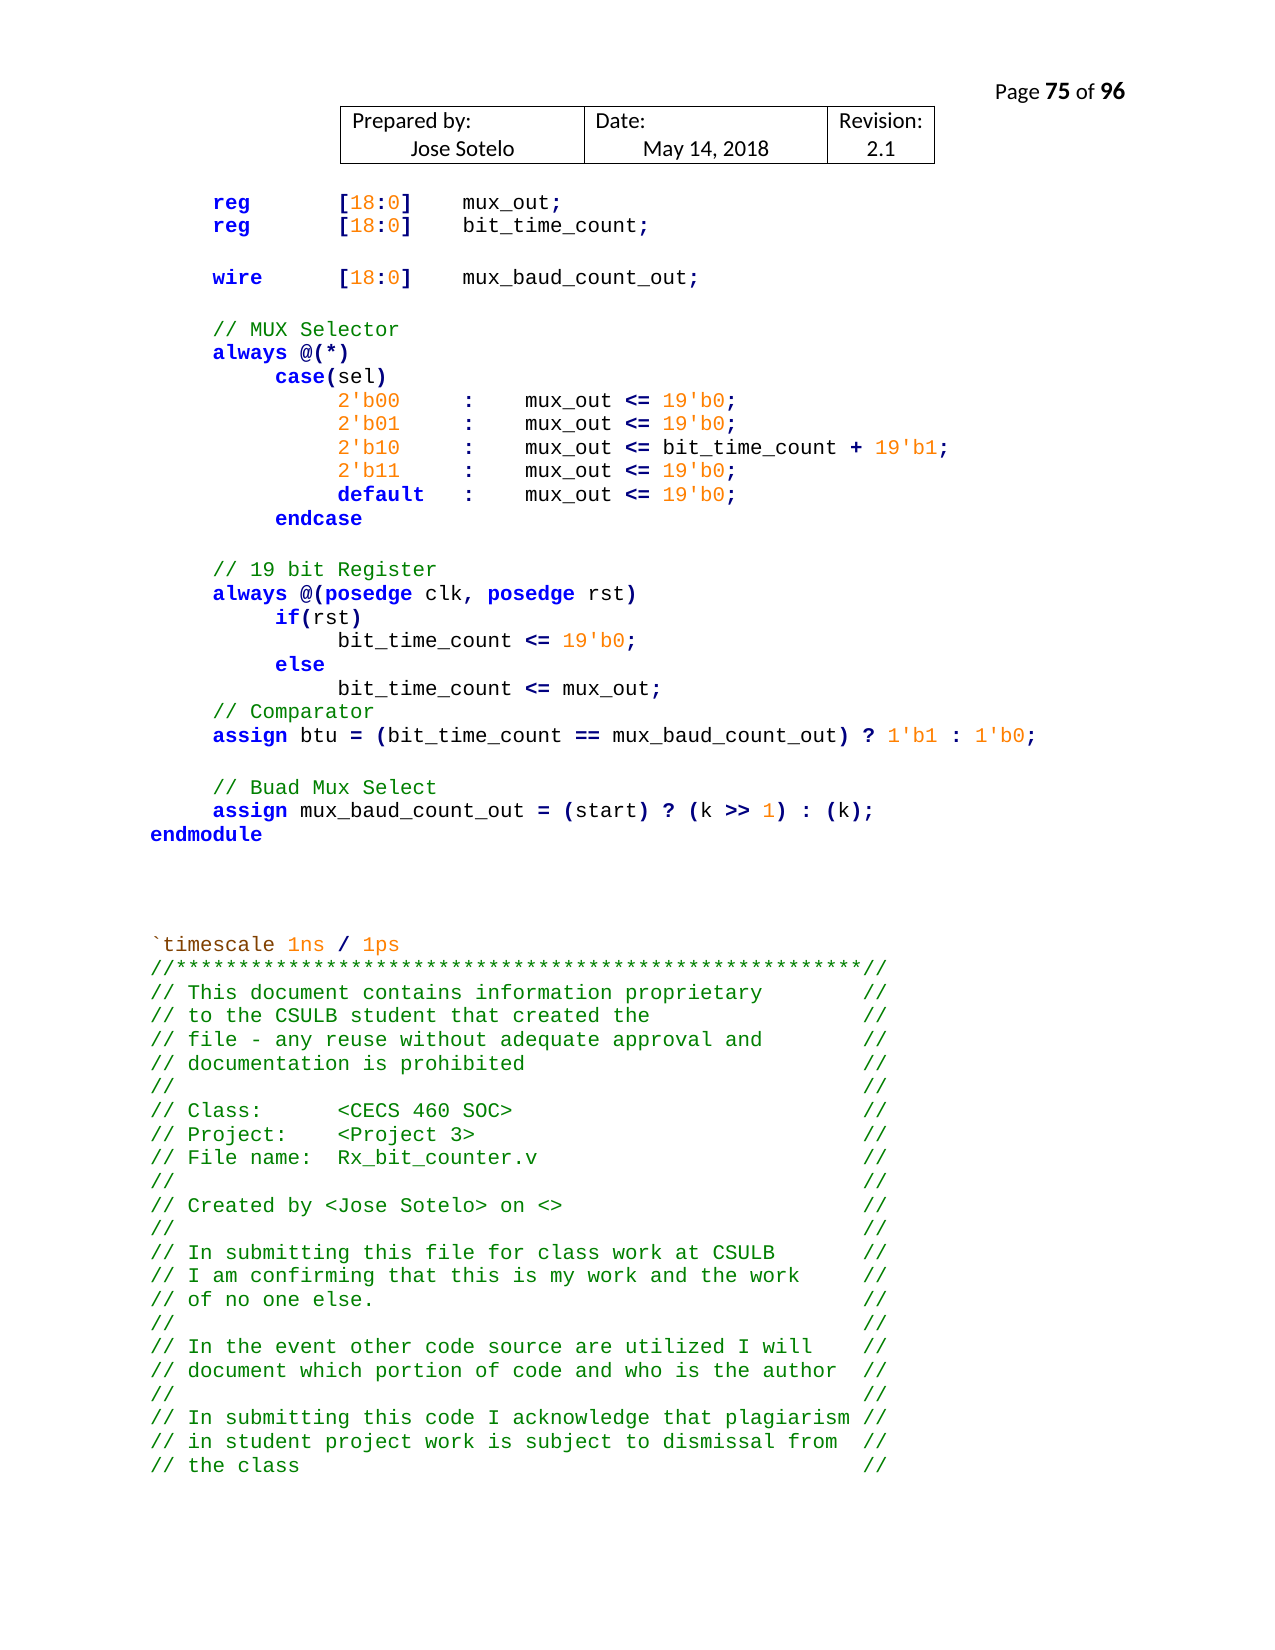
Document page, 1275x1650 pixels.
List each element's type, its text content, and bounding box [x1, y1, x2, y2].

text // MUX Selector [150, 319, 1125, 342]
text // Project: <Project 3> // [150, 1124, 1125, 1147]
text 2'b01 : mux_out <= 19'b0; [150, 413, 1125, 437]
text // file - any reuse without adequate approval and // [150, 1029, 1125, 1053]
text endmodule [150, 824, 1125, 848]
text assign mux_baud_count_out = (start) ? (k >> 1) : (k); [150, 800, 1125, 824]
text bit_time_count <= 19'b0; [150, 630, 1125, 654]
text // in student project work is subject to dismissal from // [150, 1431, 1125, 1455]
text reg [18:0] bit_time_count; [150, 215, 1125, 239]
text // // [150, 1218, 1125, 1242]
text // Created by <Jose Sotelo> on <> // [150, 1194, 1125, 1218]
text always @(*) [150, 342, 1125, 366]
text // Buad Mux Select [150, 777, 1125, 800]
text wire [18:0] mux_baud_count_out; [150, 267, 1125, 291]
text 2'b10 : mux_out <= bit_time_count + 19'b1; [150, 437, 1125, 461]
text // // [150, 1313, 1125, 1336]
text // 19 bit Register [150, 559, 1125, 583]
text if(rst) [150, 607, 1125, 630]
text bit_time_count <= mux_out; [150, 678, 1125, 701]
text // In the event other code source are utilized I will // [150, 1336, 1125, 1360]
text 2'b00 : mux_out <= 19'b0; [150, 389, 1125, 413]
text 2'b11 : mux_out <= 19'b0; [150, 461, 1125, 484]
text // I am confirming that this is my work and the work // [150, 1266, 1125, 1289]
text always @(posedge clk, posedge rst) [150, 583, 1125, 607]
text else [150, 654, 1125, 678]
text // // [150, 1384, 1125, 1407]
text // In submitting this file for class work at CSULB // [150, 1242, 1125, 1266]
text // // [150, 1171, 1125, 1194]
text // the class // [150, 1455, 1125, 1478]
text // // [150, 1076, 1125, 1100]
text // File name: Rx_bit_counter.v // [150, 1147, 1125, 1171]
text case(sel) [150, 366, 1125, 389]
text // Comparator [150, 701, 1125, 725]
text // Class: <CECS 460 SOC> // [150, 1100, 1125, 1124]
text // In submitting this code I acknowledge that plagiarism // [150, 1407, 1125, 1431]
text assign btu = (bit_time_count == mux_baud_count_out) ? 1'b1 : 1'b0; [150, 725, 1125, 749]
text // This document contains information proprietary // [150, 982, 1125, 1005]
text // to the CSULB student that created the // [150, 1005, 1125, 1029]
text endcase [150, 508, 1125, 531]
text default : mux_out <= 19'b0; [150, 484, 1125, 508]
text `timescale 1ns / 1ps [150, 934, 1125, 958]
text // document which portion of code and who is the author // [150, 1360, 1125, 1384]
text // documentation is prohibited // [150, 1053, 1125, 1076]
text // of no one else. // [150, 1289, 1125, 1313]
text reg [18:0] mux_out; [150, 192, 1125, 215]
text //*******************************************************// [150, 958, 1125, 982]
